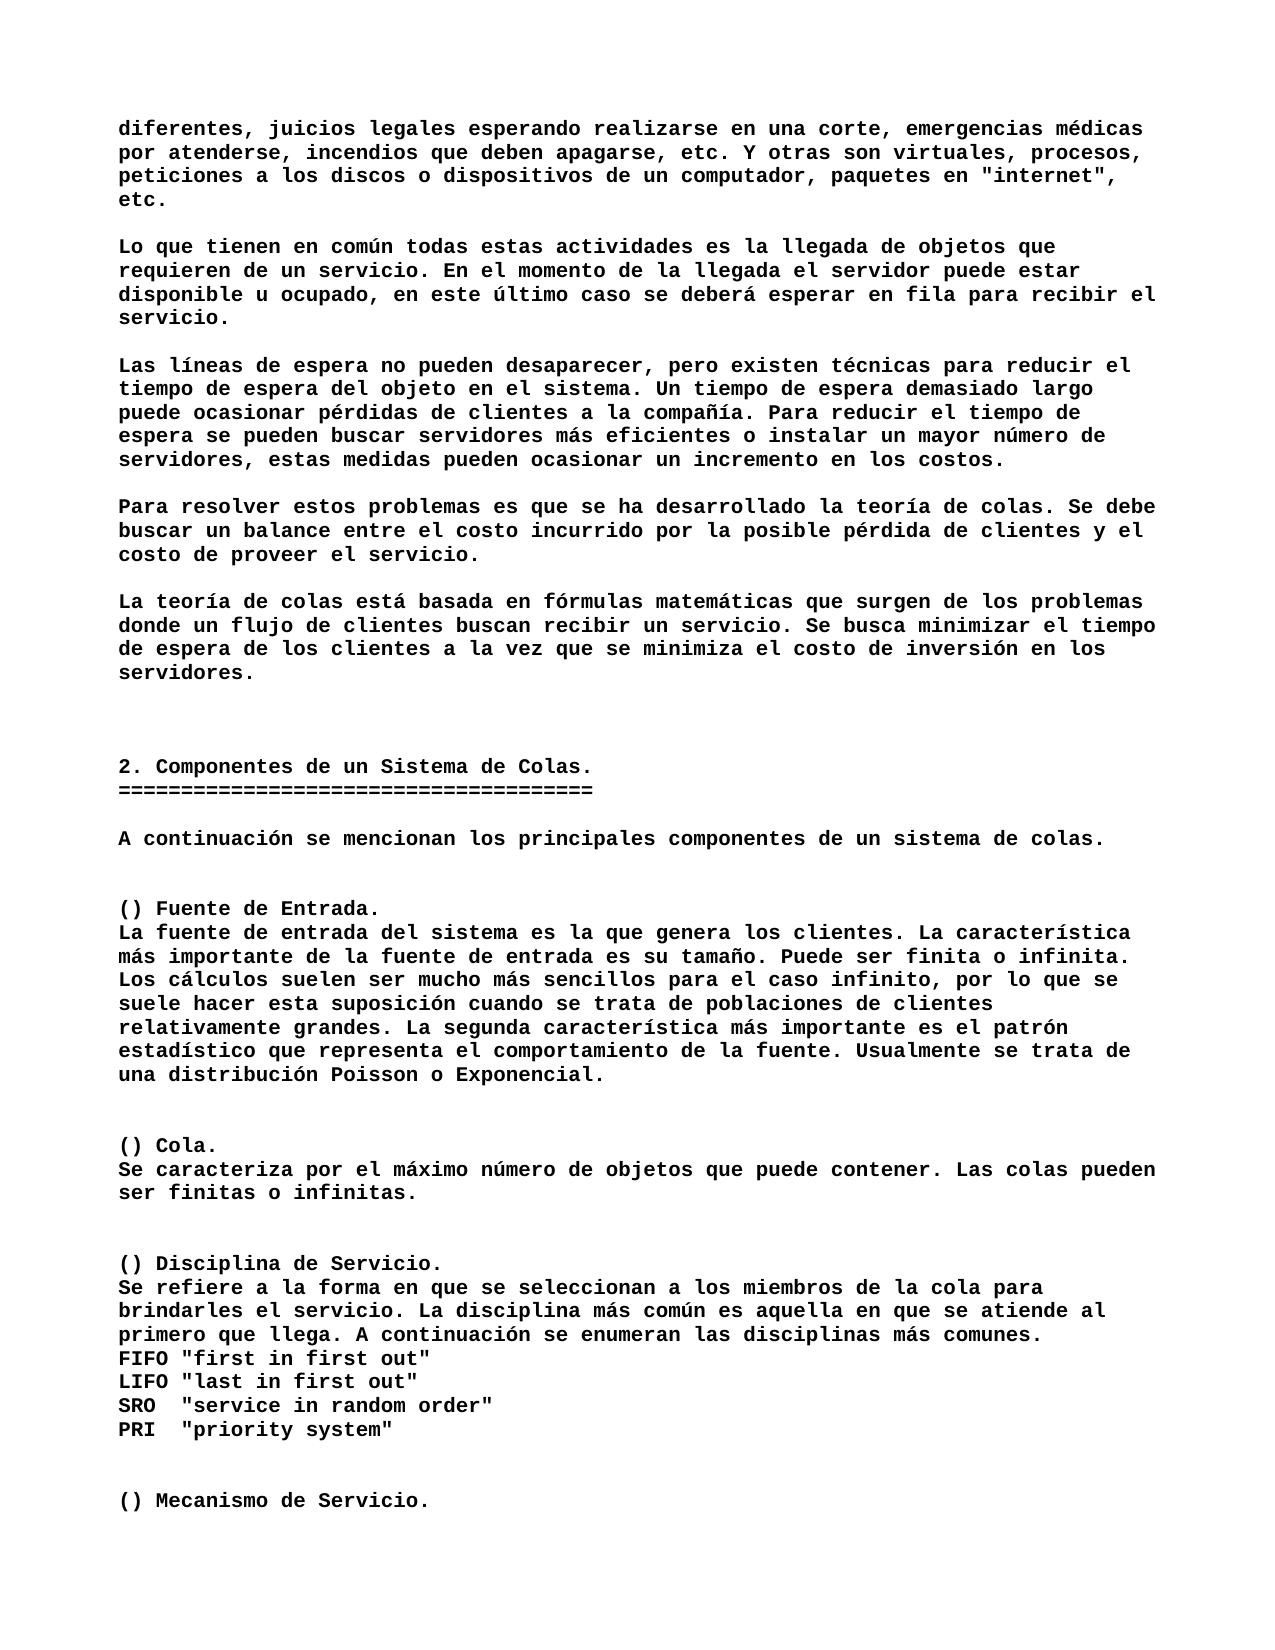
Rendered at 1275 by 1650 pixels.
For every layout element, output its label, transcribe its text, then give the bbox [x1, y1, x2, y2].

text () Cola. [118, 1135, 1157, 1158]
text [118, 118, 1157, 213]
text ====================================== [118, 780, 1157, 804]
text () Fuente de Entrada. [118, 898, 1157, 922]
text La fuente de entrada del sistema es la que genera los clientes. La característica más importante de la fuente de entrada es su tamaño. Puede ser finita o infinita. Los cálculos suelen ser mucho más sencillos para el caso infinito, por lo que se suele hacer esta suposición cuando se trata de poblaciones de clientes relativamente grandes. La segunda característica más importante es el patrón estadístico que representa el comportamiento de la fuente. Usualmente se trata de una distribución Poisson o Exponencial. [118, 922, 1157, 1088]
text Las líneas de espera no pueden desaparecer, pero existen técnicas para reducir el tiempo de espera del objeto en el sistema. Un tiempo de espera demasiado largo puede ocasionar pérdidas de clientes a la compañía. Para reducir el tiempo de espera se pueden buscar servidores más eficientes o instalar un mayor número de servidores, estas medidas pueden ocasionar un incremento en los costos. [118, 354, 1157, 473]
text LIFO "last in first out" [118, 1371, 1157, 1395]
text Para resolver estos problemas es que se ha desarrollado la teoría de colas. Se debe buscar un balance entre el costo incurrido por la posible pérdida de clientes y el costo de proveer el servicio. [118, 496, 1157, 567]
text La teoría de colas está basada en fórmulas matemáticas que surgen de los problemas donde un flujo de clientes buscan recibir un servicio. Se busca minimizar el tiempo de espera de los clientes a la vez que se minimiza el costo de inversión en los servidores. [118, 591, 1157, 686]
text () Disciplina de Servicio. [118, 1253, 1157, 1277]
text 2. Componentes de un Sistema de Colas. [118, 757, 1157, 780]
text Se caracteriza por el máximo número de objetos que puede contener. Las colas pueden ser finitas o infinitas. [118, 1158, 1157, 1206]
text Lo que tienen en común todas estas actividades es la llegada de objetos que requieren de un servicio. En el momento de la llegada el servidor puede estar disponible u ocupado, en este último caso se deberá esperar en fila para recibir el servicio. [118, 236, 1157, 331]
text PRI "priority system" [118, 1419, 1157, 1442]
text Se refiere a la forma en que se seleccionan a los miembros de la cola para brindarles el servicio. La disciplina más común es aquella en que se atiende al primero que llega. A continuación se enumeran las disciplinas más comunes. [118, 1277, 1157, 1348]
text FIFO "first in first out" [118, 1348, 1157, 1371]
text A continuación se mencionan los principales componentes de un sistema de colas. [118, 827, 1157, 851]
text SRO "service in random order" [118, 1395, 1157, 1419]
text () Mecanismo de Servicio. [118, 1489, 1157, 1513]
